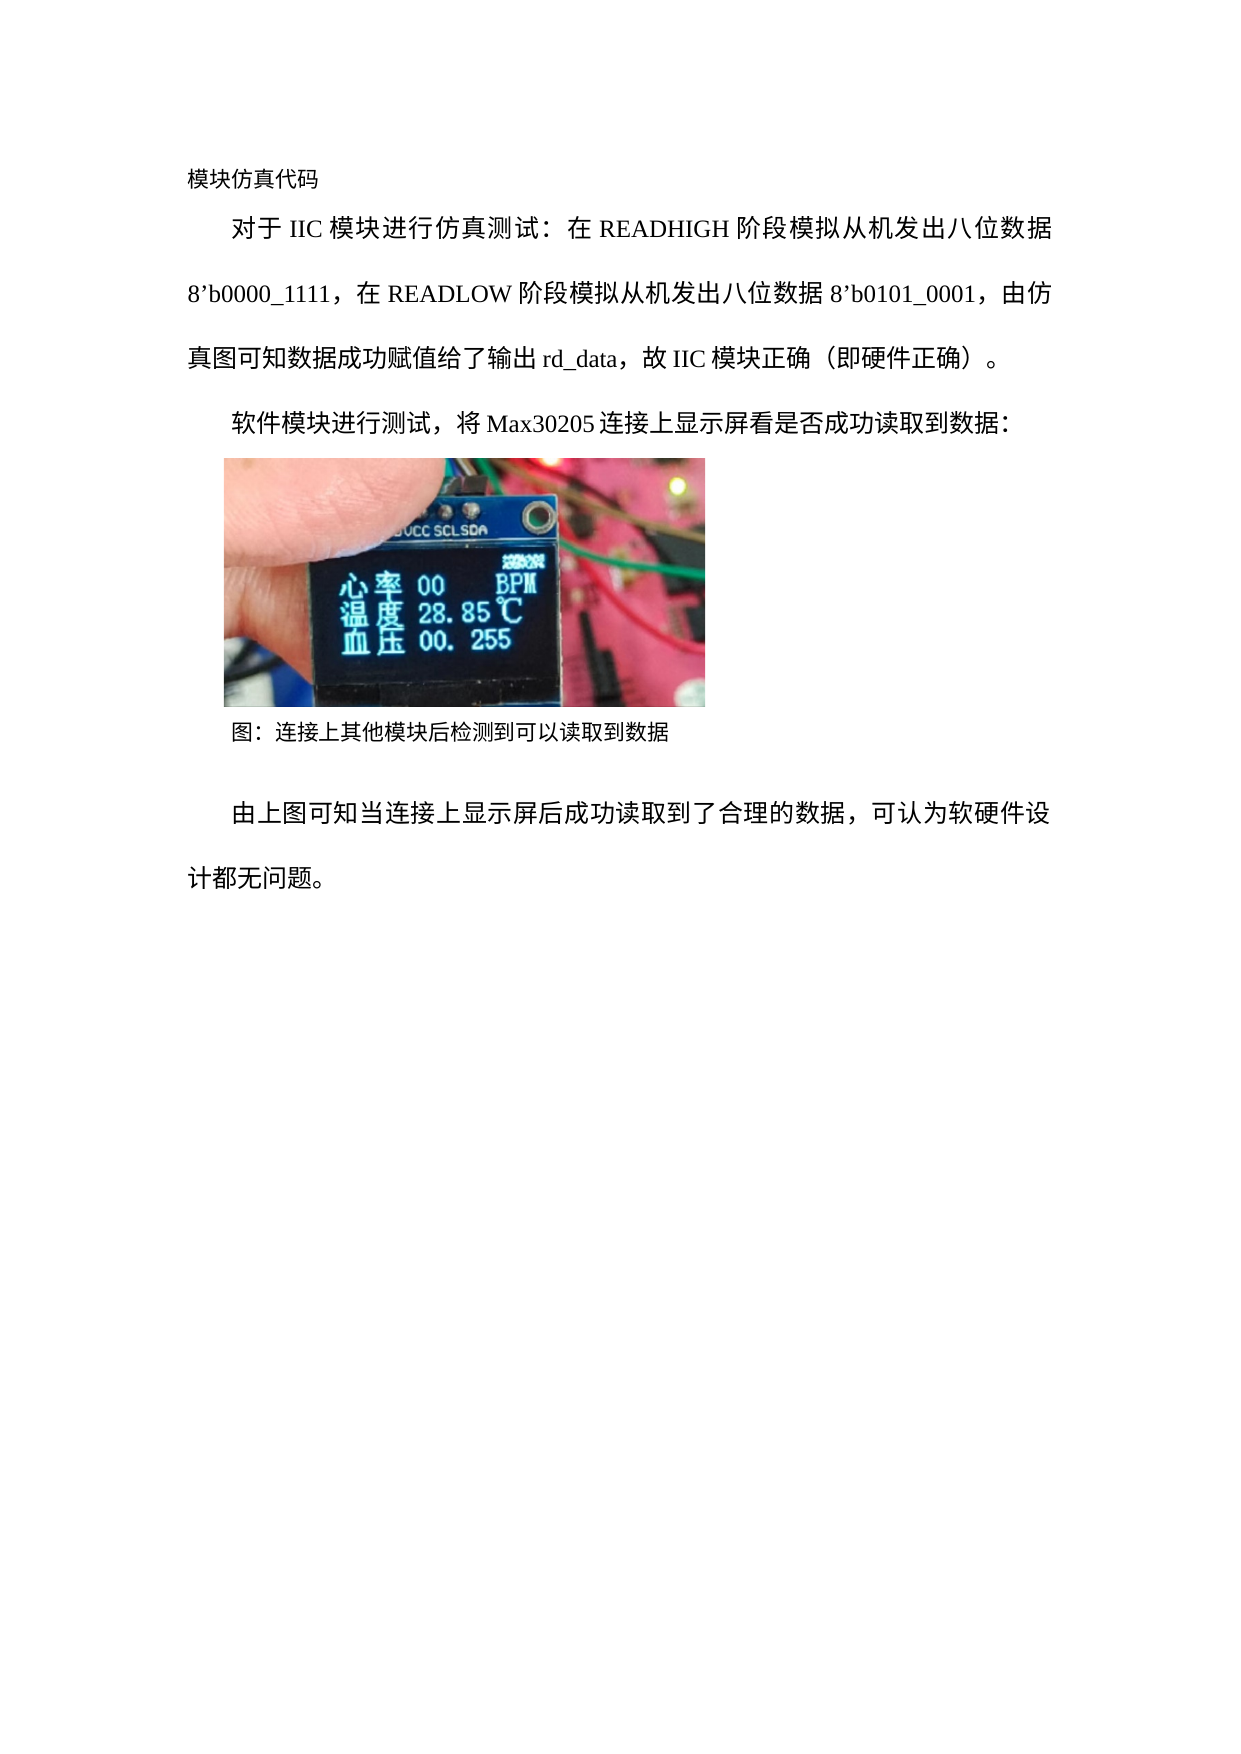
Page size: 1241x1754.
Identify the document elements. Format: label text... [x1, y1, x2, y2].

text 软件模块进行测试，将Max30205连接上显示屏看是否成功读取到数据： [187, 389, 1053, 454]
text 由上图可知当连接上显示屏后成功读取到了合理的数据，可认为软硬件设计都无问题。 [187, 779, 1053, 909]
text 图：IIC模块仿真代码 [187, 162, 1053, 194]
text 对于IIC模块进行仿真测试：在READHIGH阶段模拟从机发出八位数据8’b0000_1111，在READLOW阶段模拟从机发出八位数据8’b0101_0001，由仿真图可知数据成功赋值给了输出rd_data，故IIC模块正确（即硬件正确）。 [187, 194, 1053, 389]
text 图：连接上其他模块后检测到可以读取到数据 [187, 714, 1053, 747]
picture [223, 458, 705, 707]
